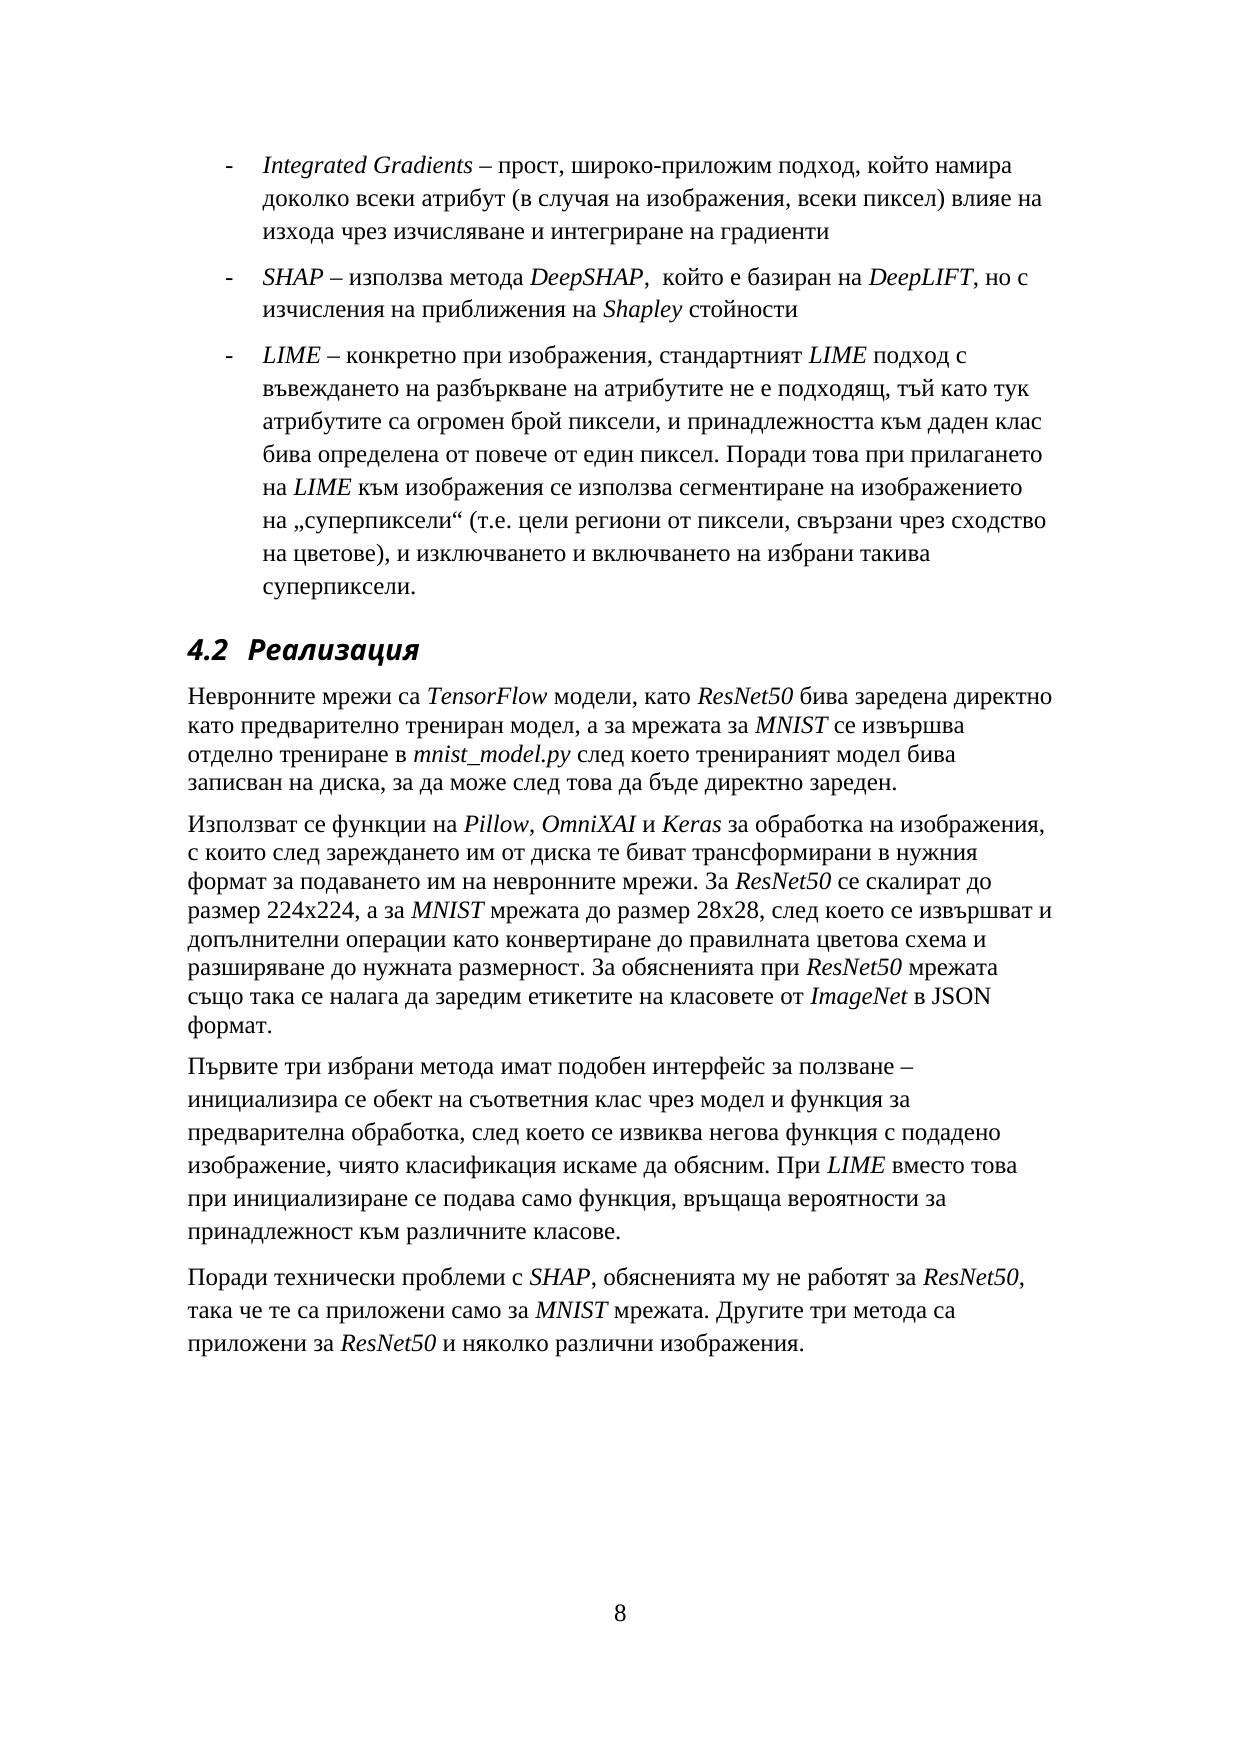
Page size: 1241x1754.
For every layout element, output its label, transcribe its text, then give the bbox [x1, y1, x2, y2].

text Първите три избрани метода имат подобен интерфейс за ползване – инициализира се обект на съответния клас чрез модел и функция за предварителна обработка, след което се извиква негова функция с подадено изображение, чиято класификация искаме да обясним. При LIME вместо това при инициализиране се подава само функция, връщаща вероятности за принадлежност към различните класове. [187, 1051, 1053, 1245]
text Поради технически проблеми с SHAP, обясненията му не работят за ResNet50, така че те са приложени само за MNIST мрежата. Другите три метода са приложени за ResNet50 и няколко различни изображения. [187, 1262, 1053, 1357]
subtitle Реализация [187, 629, 1053, 669]
text Невронните мрежи са TensorFlow модели, като ResNet50 бива заредена директно като предварително трениран модел, а за мрежата за MNIST се извършва отделно трениране в mnist_model.py след което тренираният модел бива записван на диска, за да може след това да бъде директно зареден. [187, 681, 1053, 796]
list LIME – конкретно при изображения, стандартният LIME подход с въвеждането на разбъркване на атрибутите не е подходящ, тъй като тук атрибутите са огромен брой пиксели, и принадлежността към даден клас бива определена от повече от един пиксел. Поради това при прилагането на LIME към изображения се използва сегментиране на изображението на „суперпиксели“ (т.е. цели региони от пиксели, свързани чрез сходство на цветове), и изключването и включването на избрани такива суперпиксели. [225, 340, 1053, 600]
list SHAP – използва метода DeepSHAP, който е базиран на DeepLIFT, но с изчисления на приближения на Shapley стойности [225, 262, 1053, 323]
text Използват се функции на Pillow, OmniXAI и Keras за обработка на изображения, с които след зареждането им от диска те биват трансформирани в нужния формат за подаването им на невронните мрежи. За ResNet50 се скалират до размер 224х224, а за MNIST мрежата до размер 28x28, след което се извършват и допълнителни операции като конвертиране до правилната цветова схема и разширяване до нужната размерност. За обясненията при ResNet50 мрежата също така се налага да заредим етикетите на класовете от ImageNet в JSON формат. [187, 809, 1053, 1039]
list Integrated Gradients – прост, широко-приложим подход, който намира доколко всеки атрибут (в случая на изображения, всеки пиксел) влияе на изхода чрез изчисляване и интегриране на градиенти [225, 150, 1053, 245]
